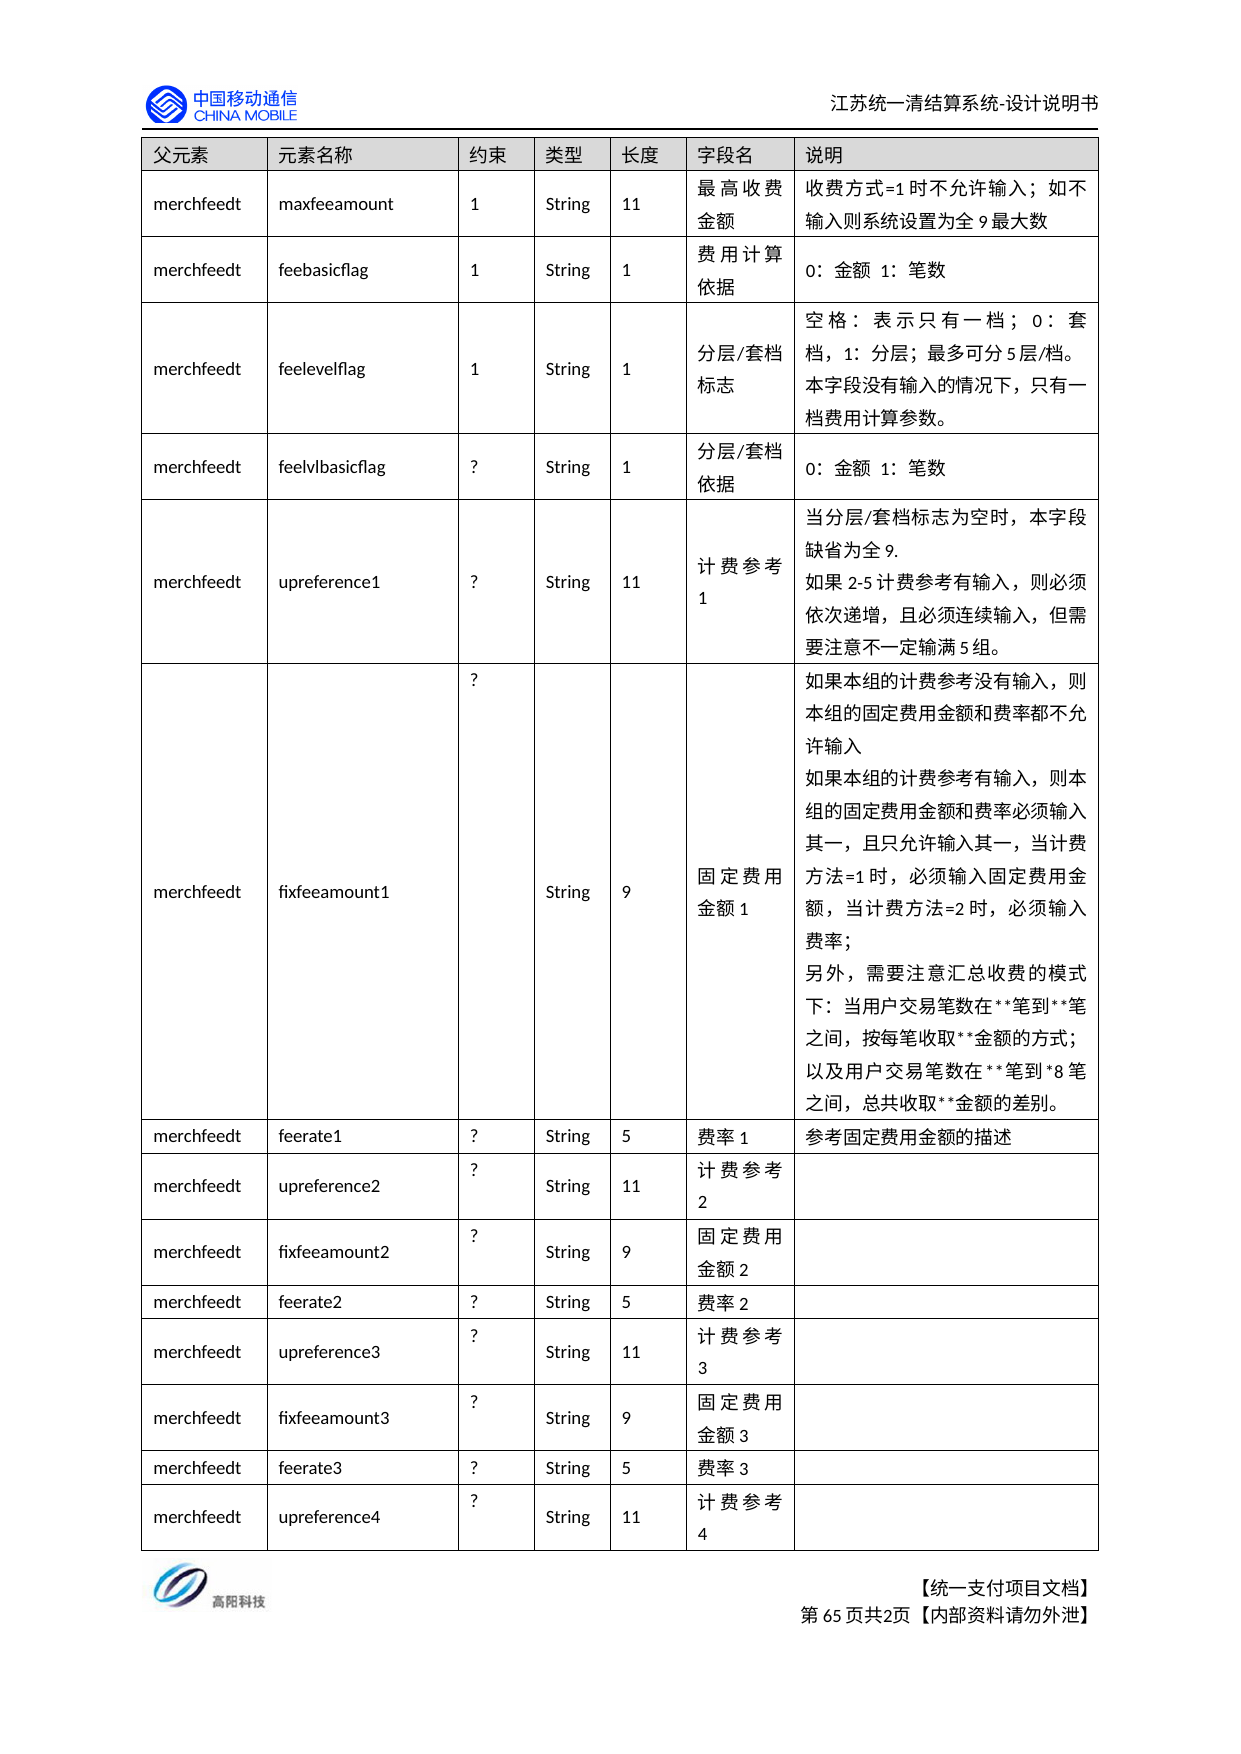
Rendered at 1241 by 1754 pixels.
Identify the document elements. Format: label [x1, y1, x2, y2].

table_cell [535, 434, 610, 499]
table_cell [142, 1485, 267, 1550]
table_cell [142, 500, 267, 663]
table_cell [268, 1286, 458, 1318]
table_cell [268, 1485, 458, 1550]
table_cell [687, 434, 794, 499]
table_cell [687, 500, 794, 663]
picture [141, 85, 298, 123]
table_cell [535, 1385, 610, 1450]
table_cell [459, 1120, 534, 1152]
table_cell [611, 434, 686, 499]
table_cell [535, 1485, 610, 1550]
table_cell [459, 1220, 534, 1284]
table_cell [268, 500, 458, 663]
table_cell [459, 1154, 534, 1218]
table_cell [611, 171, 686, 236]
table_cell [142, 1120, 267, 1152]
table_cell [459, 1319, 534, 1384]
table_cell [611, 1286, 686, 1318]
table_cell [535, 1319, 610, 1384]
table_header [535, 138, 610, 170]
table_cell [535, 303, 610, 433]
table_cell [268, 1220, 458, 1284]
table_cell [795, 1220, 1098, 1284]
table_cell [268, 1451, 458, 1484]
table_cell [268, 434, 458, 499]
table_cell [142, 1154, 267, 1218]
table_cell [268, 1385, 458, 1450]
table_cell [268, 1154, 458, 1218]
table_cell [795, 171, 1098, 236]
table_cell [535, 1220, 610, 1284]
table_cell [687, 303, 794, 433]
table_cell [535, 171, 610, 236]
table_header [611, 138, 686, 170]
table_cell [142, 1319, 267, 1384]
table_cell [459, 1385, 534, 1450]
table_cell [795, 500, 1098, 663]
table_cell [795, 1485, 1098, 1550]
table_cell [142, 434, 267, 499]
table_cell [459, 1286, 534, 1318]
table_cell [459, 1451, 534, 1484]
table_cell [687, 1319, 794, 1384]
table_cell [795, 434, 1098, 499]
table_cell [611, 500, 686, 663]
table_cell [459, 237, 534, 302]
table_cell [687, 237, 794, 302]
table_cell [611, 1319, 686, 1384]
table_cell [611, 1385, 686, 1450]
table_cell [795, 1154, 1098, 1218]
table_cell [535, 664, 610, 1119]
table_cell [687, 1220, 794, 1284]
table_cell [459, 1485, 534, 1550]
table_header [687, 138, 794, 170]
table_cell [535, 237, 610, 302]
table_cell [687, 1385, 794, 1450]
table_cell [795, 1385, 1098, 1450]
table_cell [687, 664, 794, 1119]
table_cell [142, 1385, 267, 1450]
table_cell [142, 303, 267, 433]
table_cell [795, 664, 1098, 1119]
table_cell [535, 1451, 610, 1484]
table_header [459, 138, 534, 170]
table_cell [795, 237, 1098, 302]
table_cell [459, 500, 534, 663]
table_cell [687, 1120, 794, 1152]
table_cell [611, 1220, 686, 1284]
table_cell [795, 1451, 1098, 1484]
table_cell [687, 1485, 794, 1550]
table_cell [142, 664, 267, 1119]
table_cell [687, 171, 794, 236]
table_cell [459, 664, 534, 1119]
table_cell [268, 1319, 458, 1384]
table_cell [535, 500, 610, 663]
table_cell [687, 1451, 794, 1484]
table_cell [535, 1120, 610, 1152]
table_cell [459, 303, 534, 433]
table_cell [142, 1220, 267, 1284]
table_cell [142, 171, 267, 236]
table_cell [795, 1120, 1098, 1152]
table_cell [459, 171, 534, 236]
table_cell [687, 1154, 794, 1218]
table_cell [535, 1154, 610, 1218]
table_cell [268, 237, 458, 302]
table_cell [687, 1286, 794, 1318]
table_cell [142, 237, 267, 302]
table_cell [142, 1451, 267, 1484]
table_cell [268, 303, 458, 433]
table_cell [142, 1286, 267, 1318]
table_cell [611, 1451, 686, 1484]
picture [141, 1558, 273, 1612]
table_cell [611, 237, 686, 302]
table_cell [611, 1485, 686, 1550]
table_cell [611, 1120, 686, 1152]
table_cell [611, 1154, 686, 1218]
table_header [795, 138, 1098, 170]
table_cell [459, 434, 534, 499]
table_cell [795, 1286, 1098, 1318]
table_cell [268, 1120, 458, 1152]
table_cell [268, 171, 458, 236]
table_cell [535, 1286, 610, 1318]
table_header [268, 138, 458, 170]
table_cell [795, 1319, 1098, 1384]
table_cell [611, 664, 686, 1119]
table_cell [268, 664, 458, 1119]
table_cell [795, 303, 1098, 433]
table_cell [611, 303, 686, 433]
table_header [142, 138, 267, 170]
